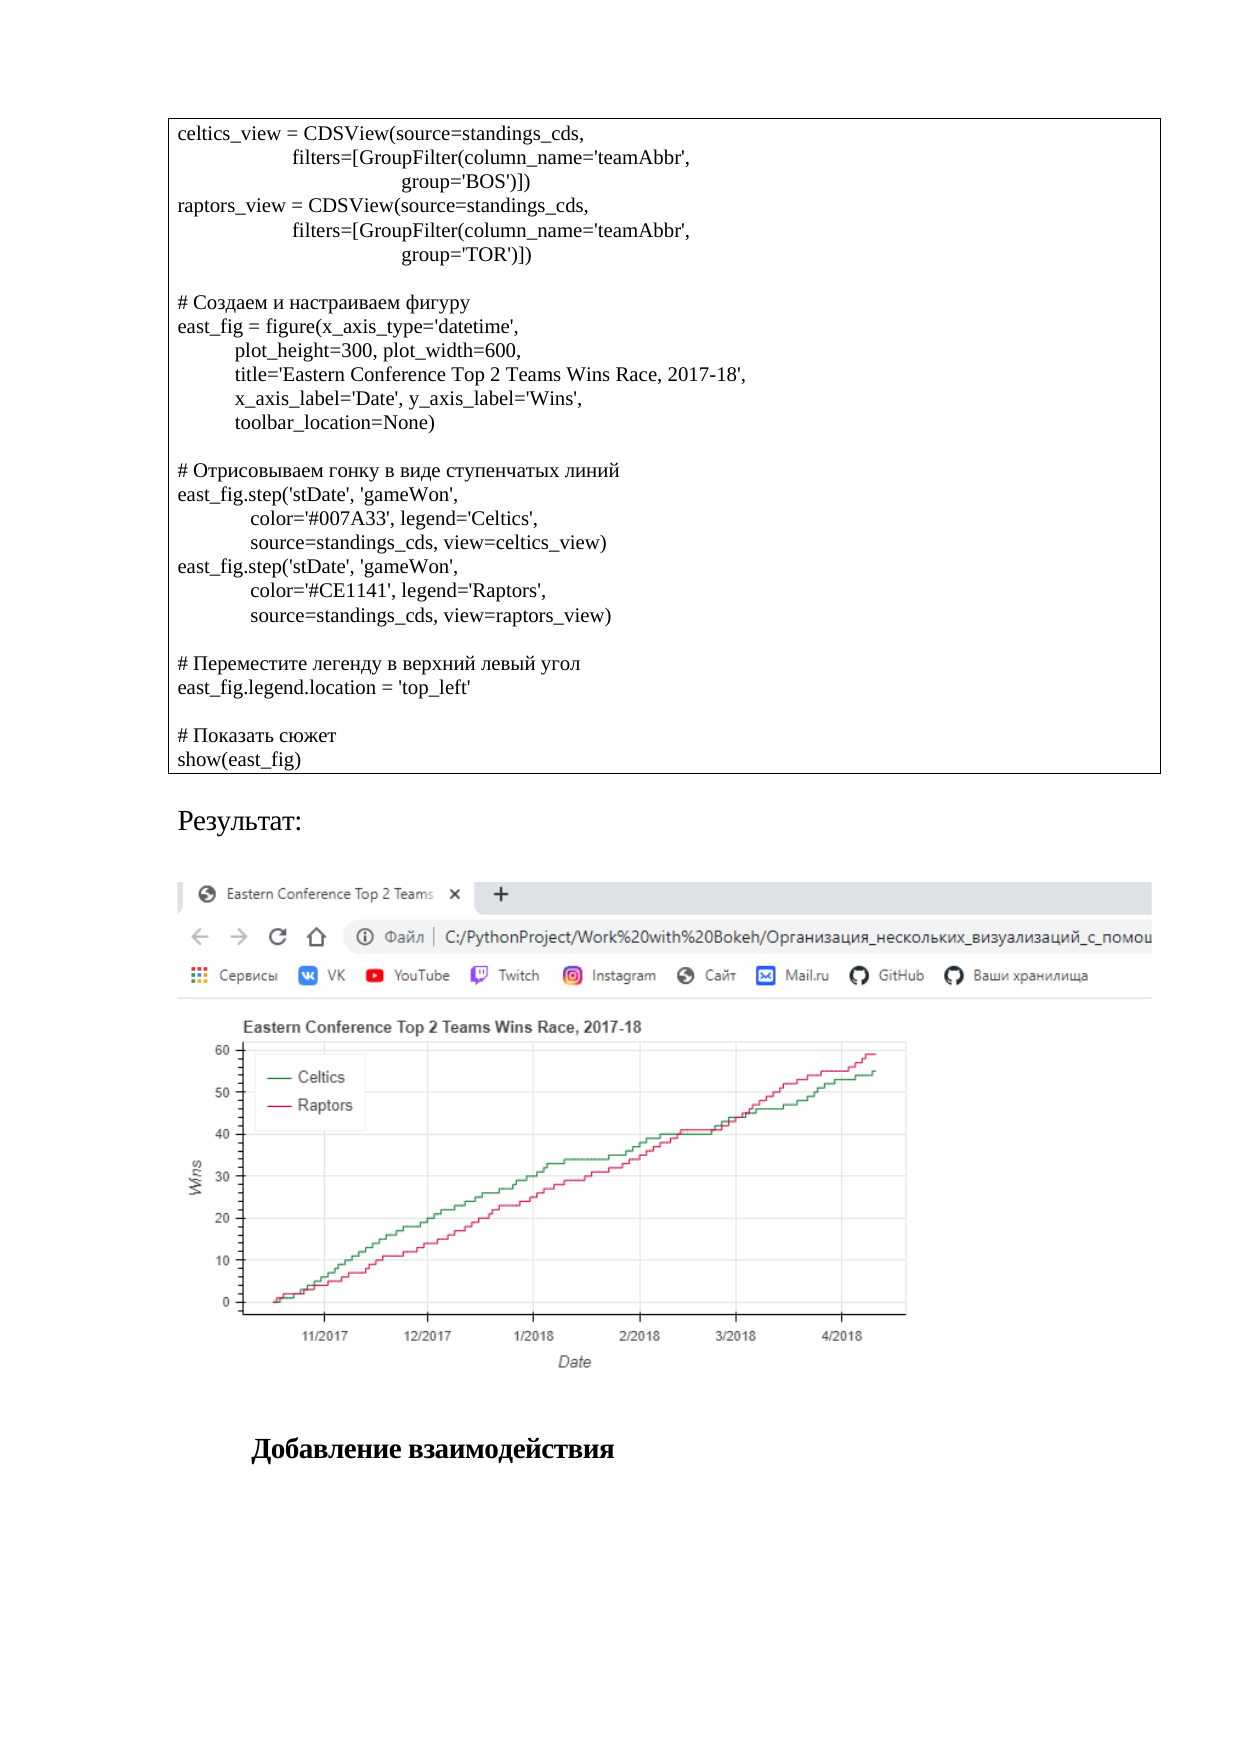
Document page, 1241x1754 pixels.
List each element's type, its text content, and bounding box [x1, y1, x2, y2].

picture [177, 882, 1152, 1381]
subtitle Результат: [177, 803, 1152, 837]
subtitle Добавление взаимодействия [177, 1431, 1152, 1464]
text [169, 119, 1160, 773]
